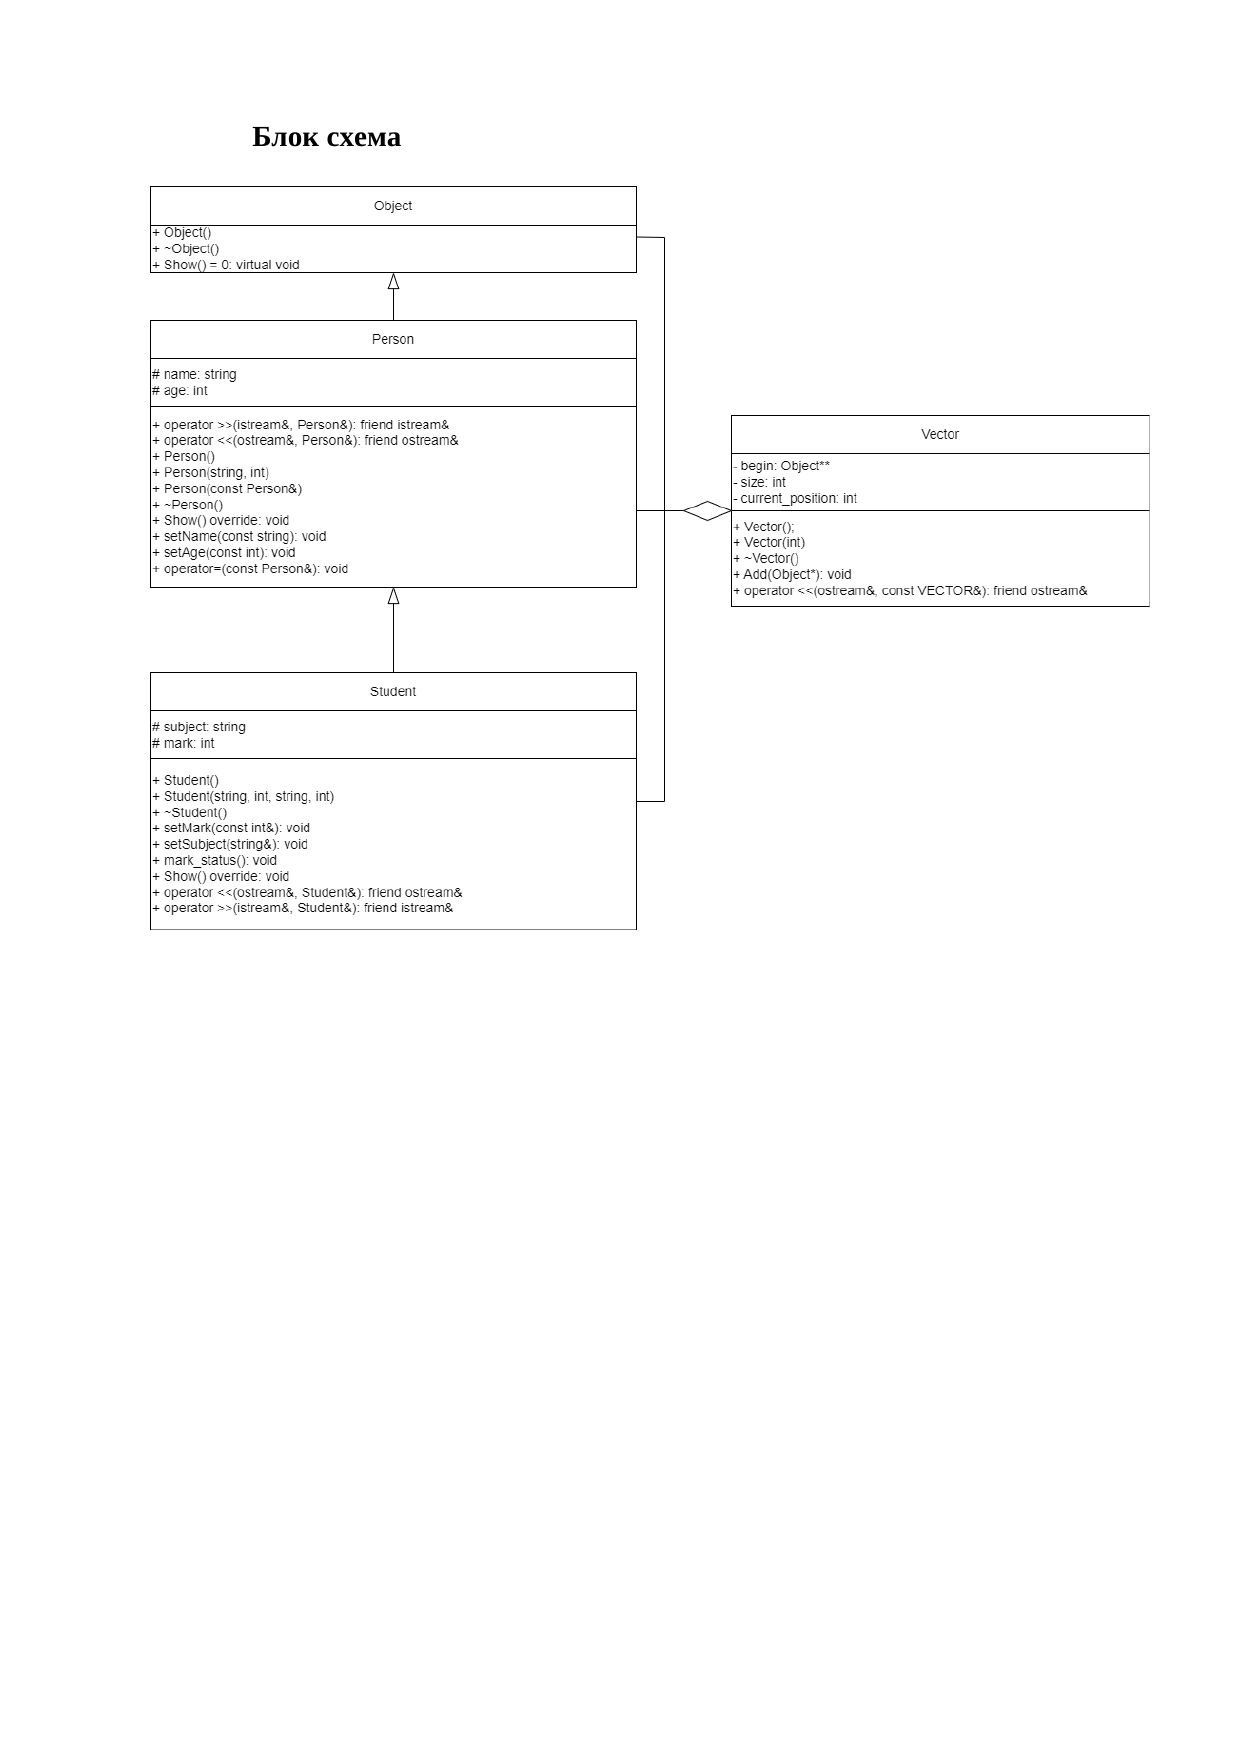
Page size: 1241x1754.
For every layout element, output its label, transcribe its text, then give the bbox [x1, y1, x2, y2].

picture [150, 186, 1150, 930]
text Блок схема [252, 119, 1152, 153]
